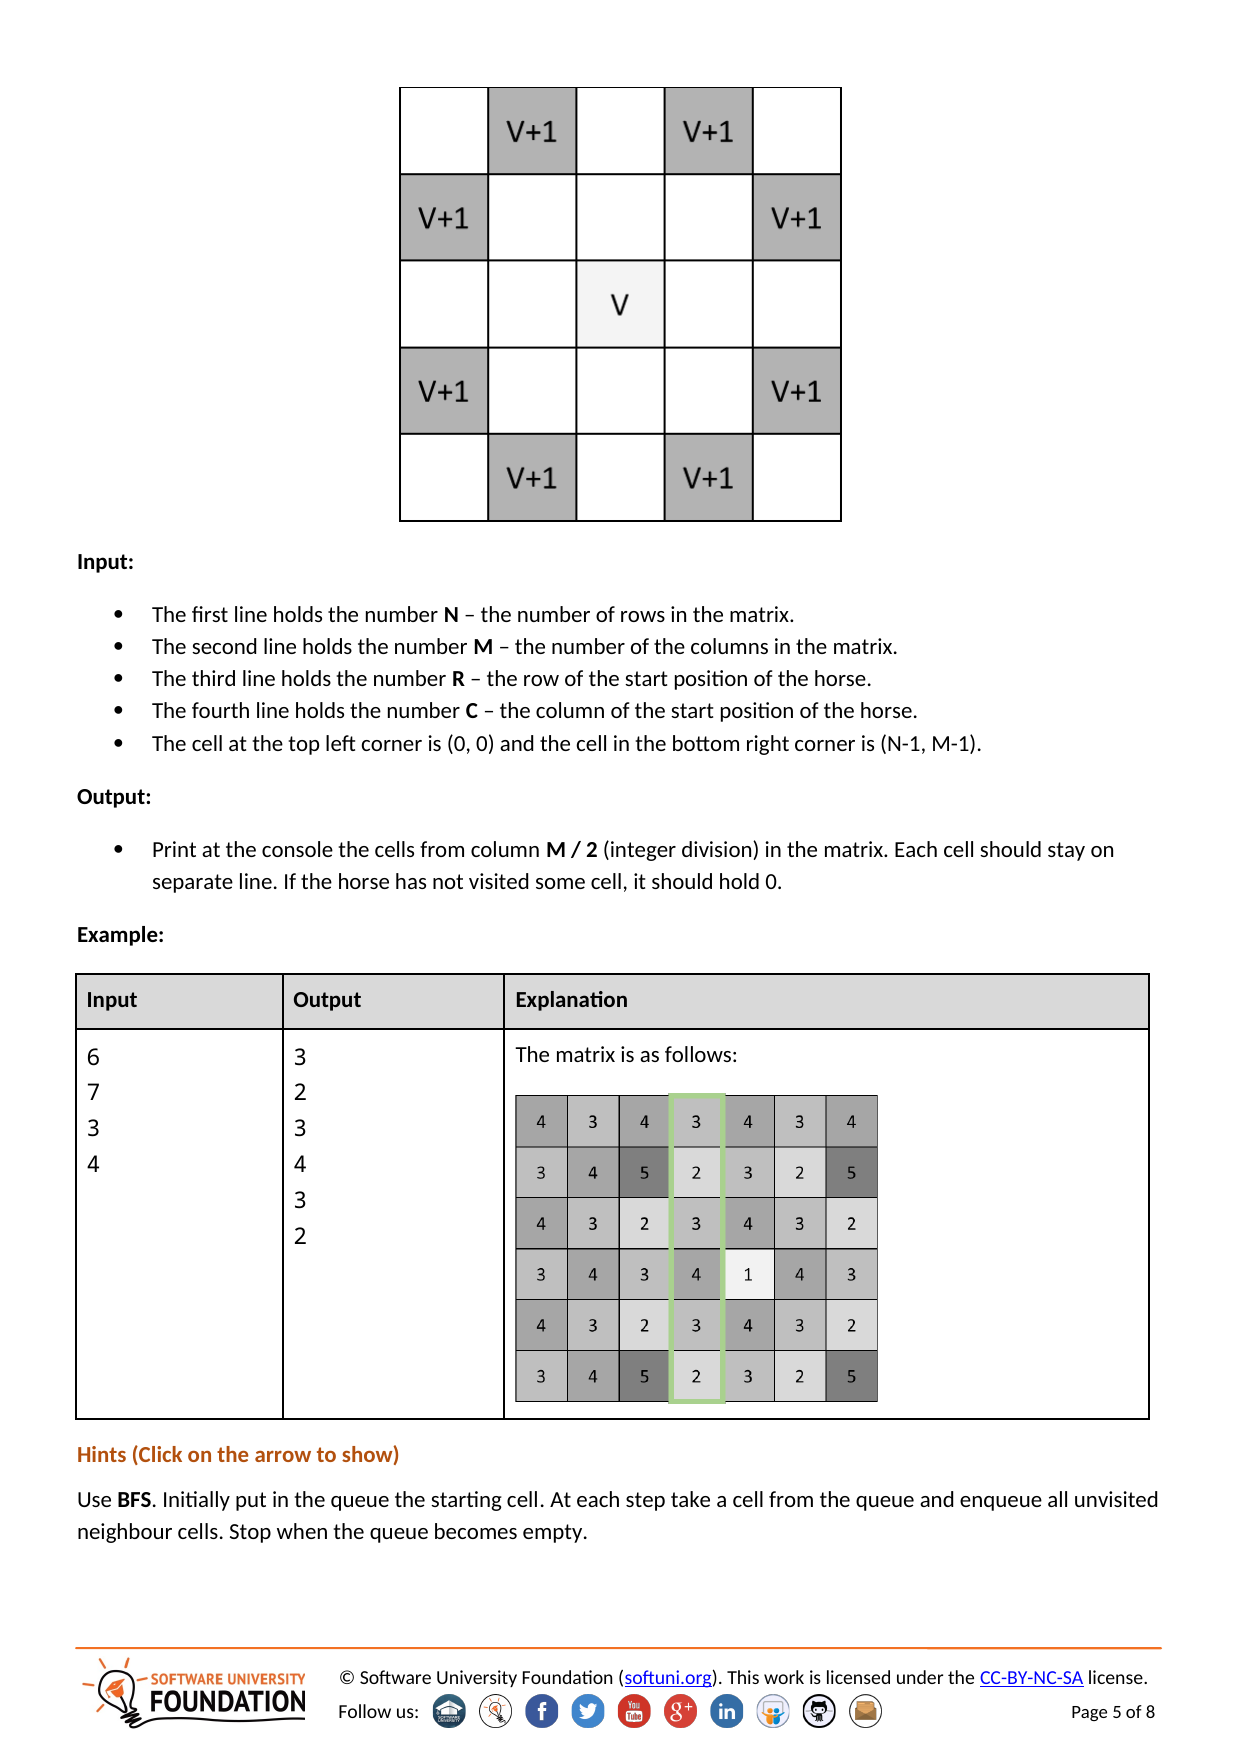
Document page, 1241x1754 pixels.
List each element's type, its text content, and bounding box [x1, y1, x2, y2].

list The third line holds the number R – the row of the start position of the horse. [114, 664, 1163, 692]
picture [479, 1694, 512, 1728]
list Print at the console the cells from column M / 2 (integer division) in the matrix. Each cell should stay on separate line. If the horse has not visited some cell, it should hold 0. [114, 835, 1163, 895]
table_header Explanation [505, 975, 1148, 1028]
list The second line holds the number M – the number of the columns in the matrix. [114, 632, 1163, 660]
text Use BFS. Initially put in the queue the starting cell. At each step take a cell from the queue and enqueue all unvisited neighbour cells. Stop when the queue becomes empty. [77, 1485, 1163, 1545]
text Input: [77, 547, 1163, 575]
picture [571, 1694, 605, 1728]
table_header Output [284, 975, 503, 1028]
table_cell 6 7 3 4 [77, 1030, 282, 1417]
table_cell 3 2 3 4 3 2 [284, 1030, 503, 1417]
list The cell at the top left corner is (0, 0) and the cell in the bottom right corner is (N-1, M-1). [114, 729, 1163, 757]
picture [849, 1694, 882, 1728]
table_cell The matrix is as follows: [505, 1030, 1148, 1417]
table_header Input [77, 975, 282, 1028]
picture [617, 1694, 651, 1728]
text Output: [77, 782, 1163, 810]
picture [756, 1694, 790, 1728]
picture [525, 1694, 559, 1728]
text Example: [77, 920, 1163, 948]
picture [802, 1694, 836, 1728]
list The first line holds the number N – the number of rows in the matrix. [114, 600, 1163, 628]
picture [664, 1694, 697, 1728]
subtitle Hints (Click on the arrow to show) [77, 1440, 1163, 1468]
picture [397, 87, 843, 522]
picture [432, 1694, 466, 1728]
picture [81, 1656, 305, 1729]
picture [710, 1694, 744, 1728]
picture [515, 1093, 878, 1404]
list The fourth line holds the number C – the column of the start position of the horse. [114, 697, 1163, 725]
